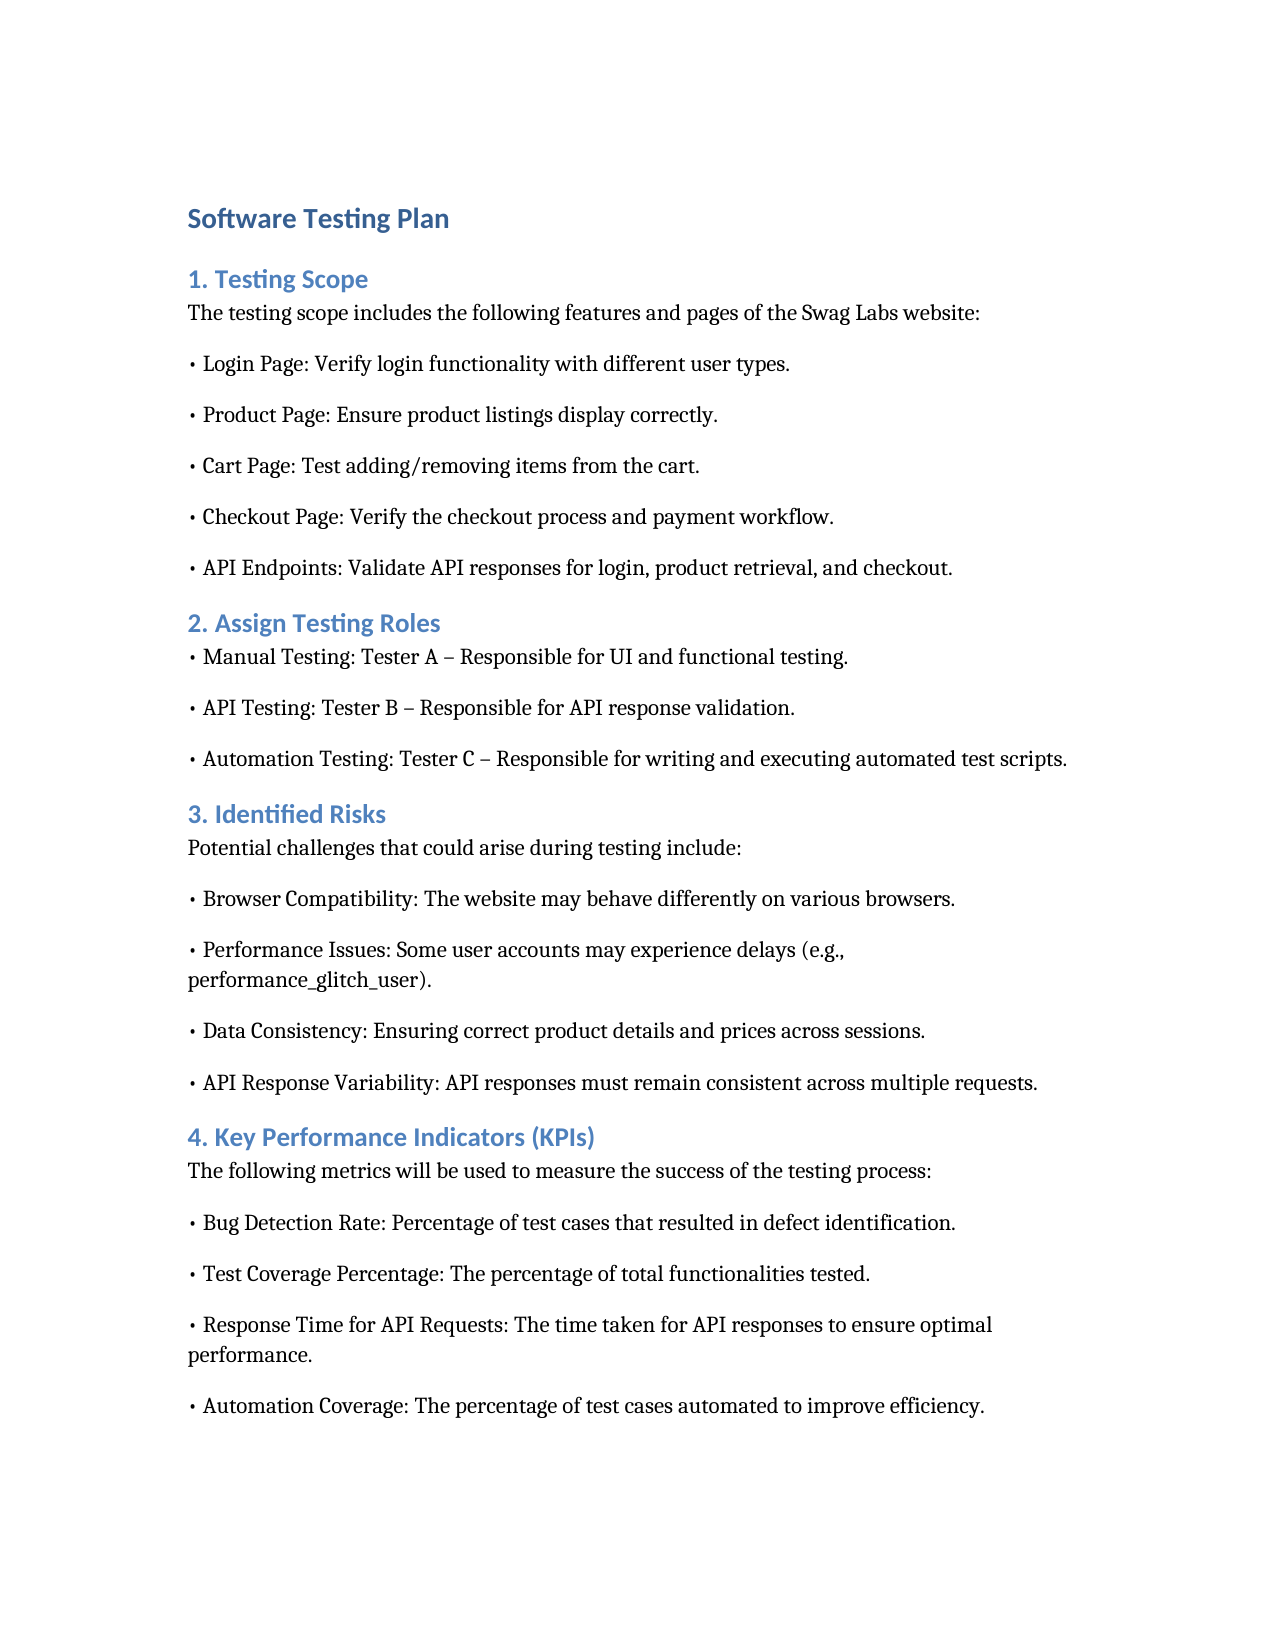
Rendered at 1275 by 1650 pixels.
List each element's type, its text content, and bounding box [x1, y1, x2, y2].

text The following metrics will be used to measure the success of the testing process: [187, 1158, 1087, 1184]
text • Cart Page: Test adding/removing items from the cart. [187, 453, 1087, 479]
text • Manual Testing: Tester A – Responsible for UI and functional testing. [187, 644, 1087, 670]
text • Checkout Page: Verify the checkout process and payment workflow. [187, 504, 1087, 530]
text • Automation Testing: Tester C – Responsible for writing and executing automated test scripts. [187, 746, 1087, 772]
text • API Response Variability: API responses must remain consistent across multiple requests. [187, 1069, 1087, 1096]
text • API Endpoints: Validate API responses for login, product retrieval, and checkout. [187, 555, 1087, 581]
text • Bug Detection Rate: Percentage of test cases that resulted in defect identification. [187, 1209, 1087, 1236]
subtitle 2. Assign Testing Roles [187, 606, 1087, 639]
text • Automation Coverage: The percentage of test cases automated to improve efficiency. [187, 1393, 1087, 1419]
subtitle Software Testing Plan [187, 200, 1087, 236]
subtitle 1. Testing Scope [187, 262, 1087, 295]
text • Product Page: Ensure product listings display correctly. [187, 402, 1087, 428]
text • Performance Issues: Some user accounts may experience delays (e.g., performance_glitch_user). [187, 937, 1087, 993]
subtitle 4. Key Performance Indicators (KPIs) [187, 1120, 1087, 1153]
text • API Testing: Tester B – Responsible for API response validation. [187, 695, 1087, 721]
text Potential challenges that could arise during testing include: [187, 835, 1087, 861]
text • Login Page: Verify login functionality with different user types. [187, 351, 1087, 377]
text • Test Coverage Percentage: The percentage of total functionalities tested. [187, 1260, 1087, 1287]
text The testing scope includes the following features and pages of the Swag Labs website: [187, 300, 1087, 326]
subtitle 3. Identified Risks [187, 797, 1087, 830]
text • Data Consistency: Ensuring correct product details and prices across sessions. [187, 1018, 1087, 1044]
text • Browser Compatibility: The website may behave differently on various browsers. [187, 886, 1087, 912]
text • Response Time for API Requests: The time taken for API responses to ensure optimal performance. [187, 1311, 1087, 1368]
